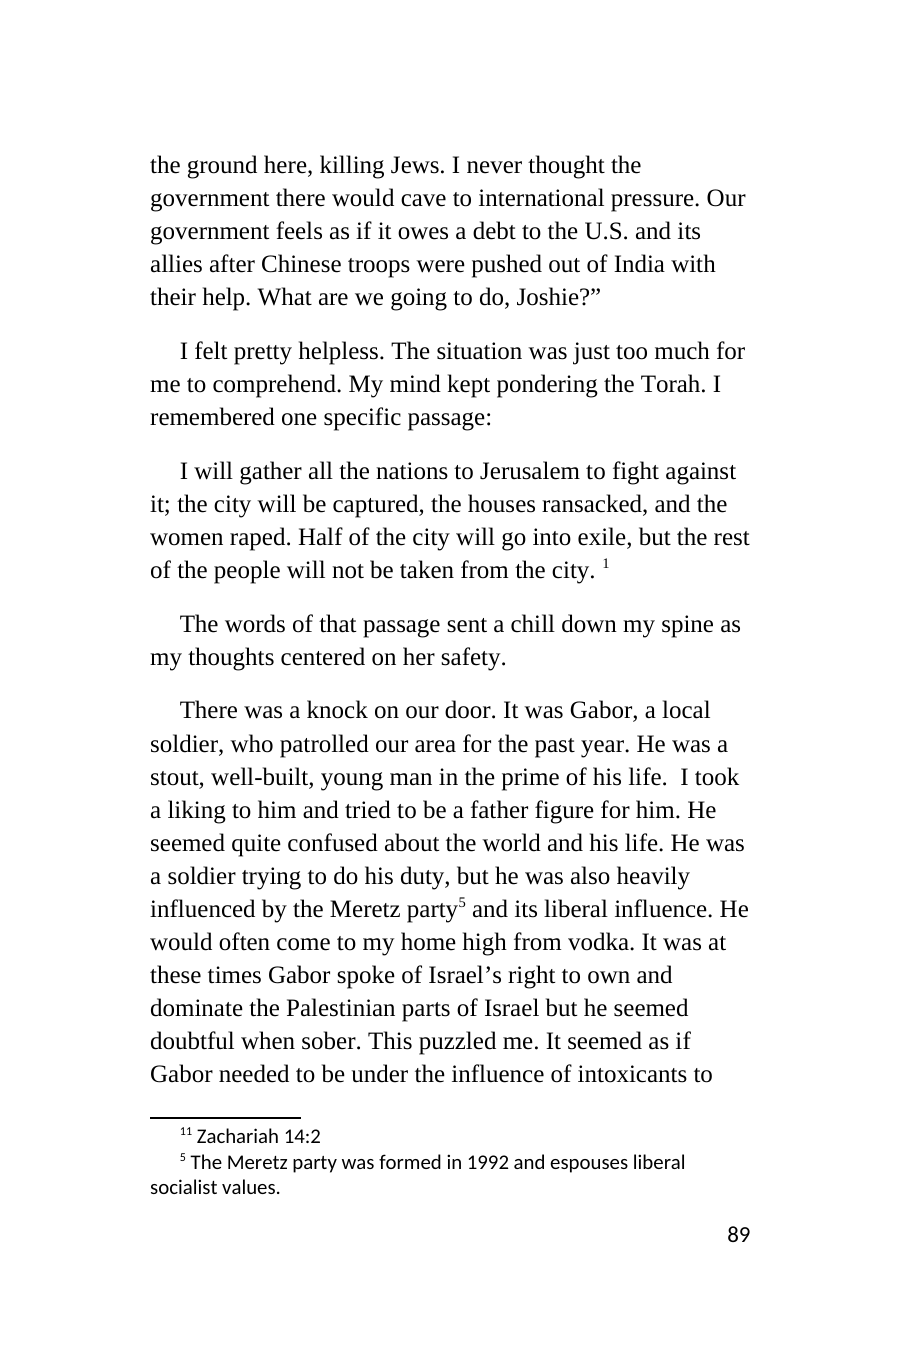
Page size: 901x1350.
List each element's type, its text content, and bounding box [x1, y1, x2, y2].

text The words of that passage sent a chill down my spine as my thoughts centered on her safety. [150, 609, 750, 671]
text I felt pretty helpless. The situation was just too much for me to comprehend. My mind kept pondering the Torah. I remembered one specific passage: [150, 336, 750, 431]
text I will gather all the nations to Jerusalem to fight against it; the city will be captured, the houses ransacked, and the women raped. Half of the city will go into exile, but the rest of the people will not be taken from the city. 1 [150, 456, 750, 584]
